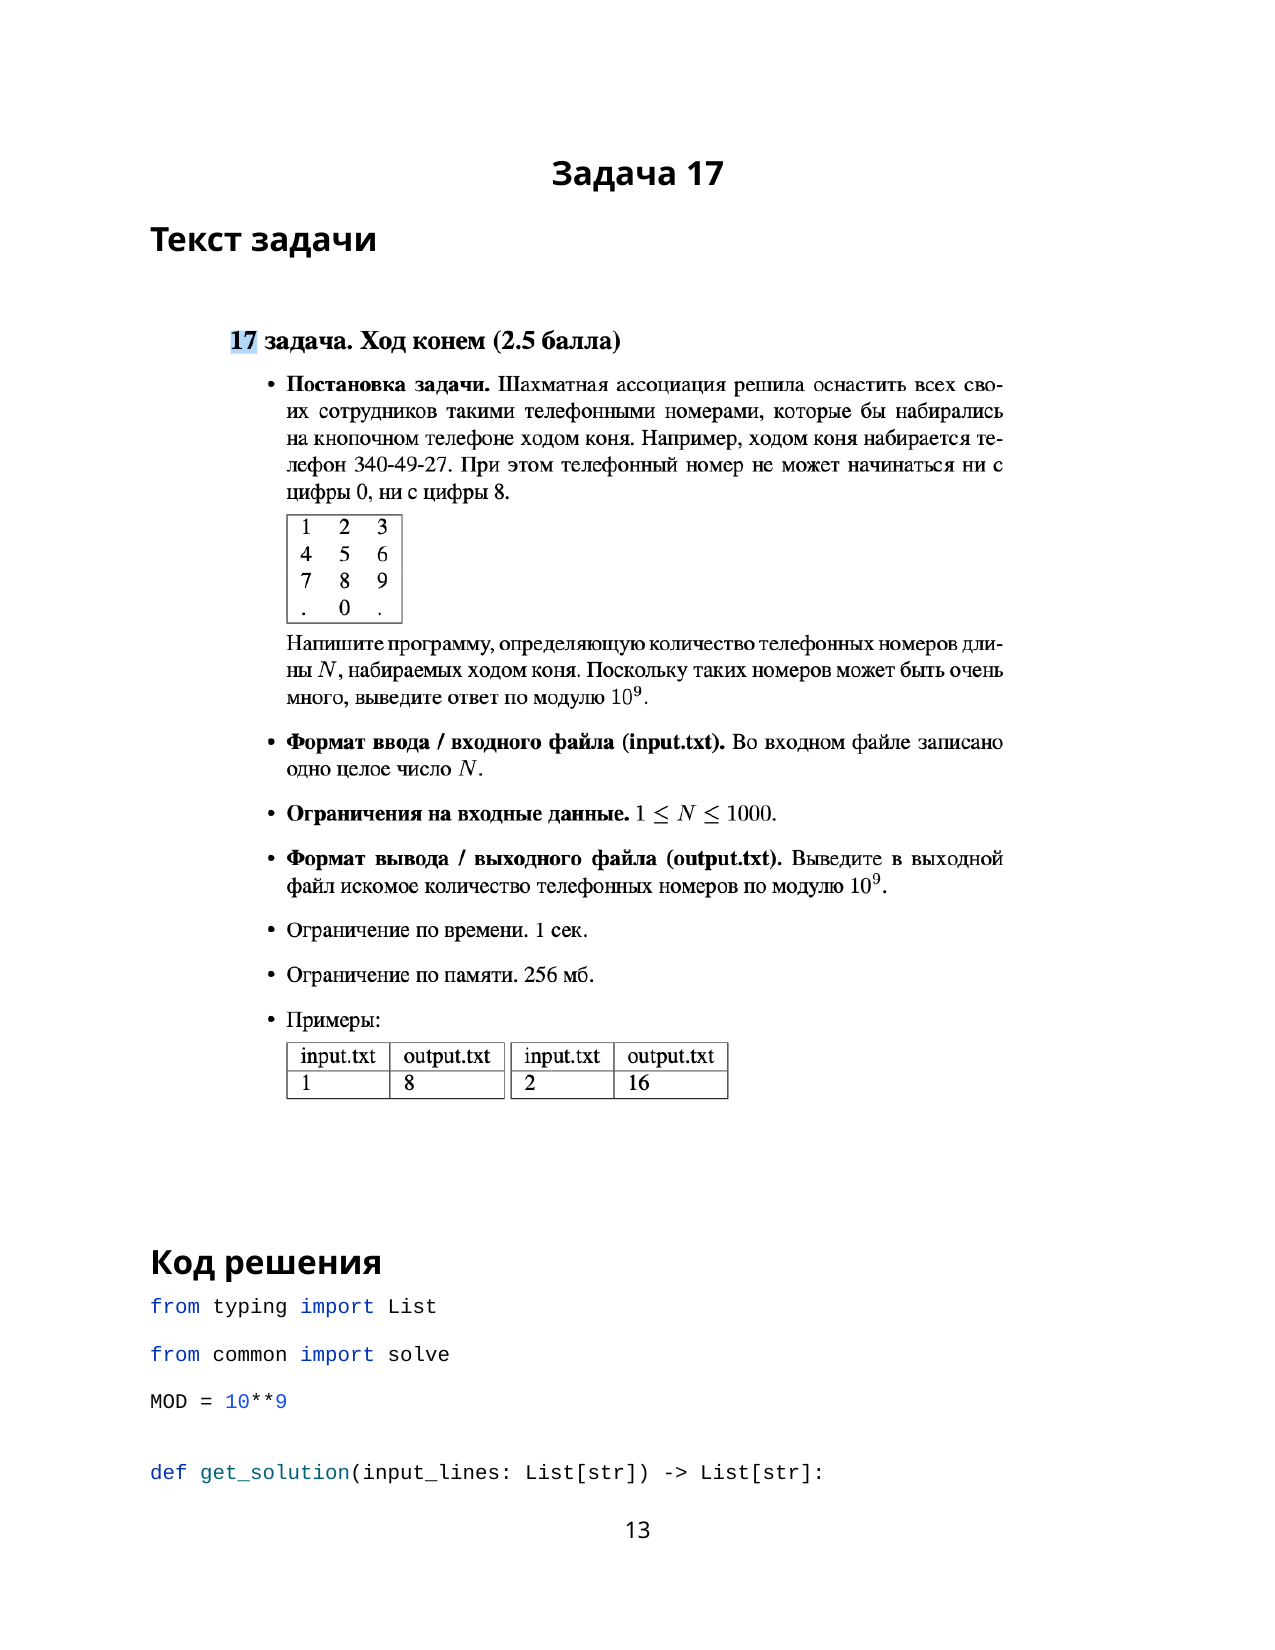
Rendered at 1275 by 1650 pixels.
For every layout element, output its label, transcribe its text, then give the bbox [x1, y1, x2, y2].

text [150, 1296, 1125, 1485]
subtitle Задача 17 [150, 150, 1125, 195]
picture [150, 272, 1125, 1220]
subtitle Код решения [150, 1239, 1125, 1284]
subtitle Текст задачи [150, 216, 1125, 261]
